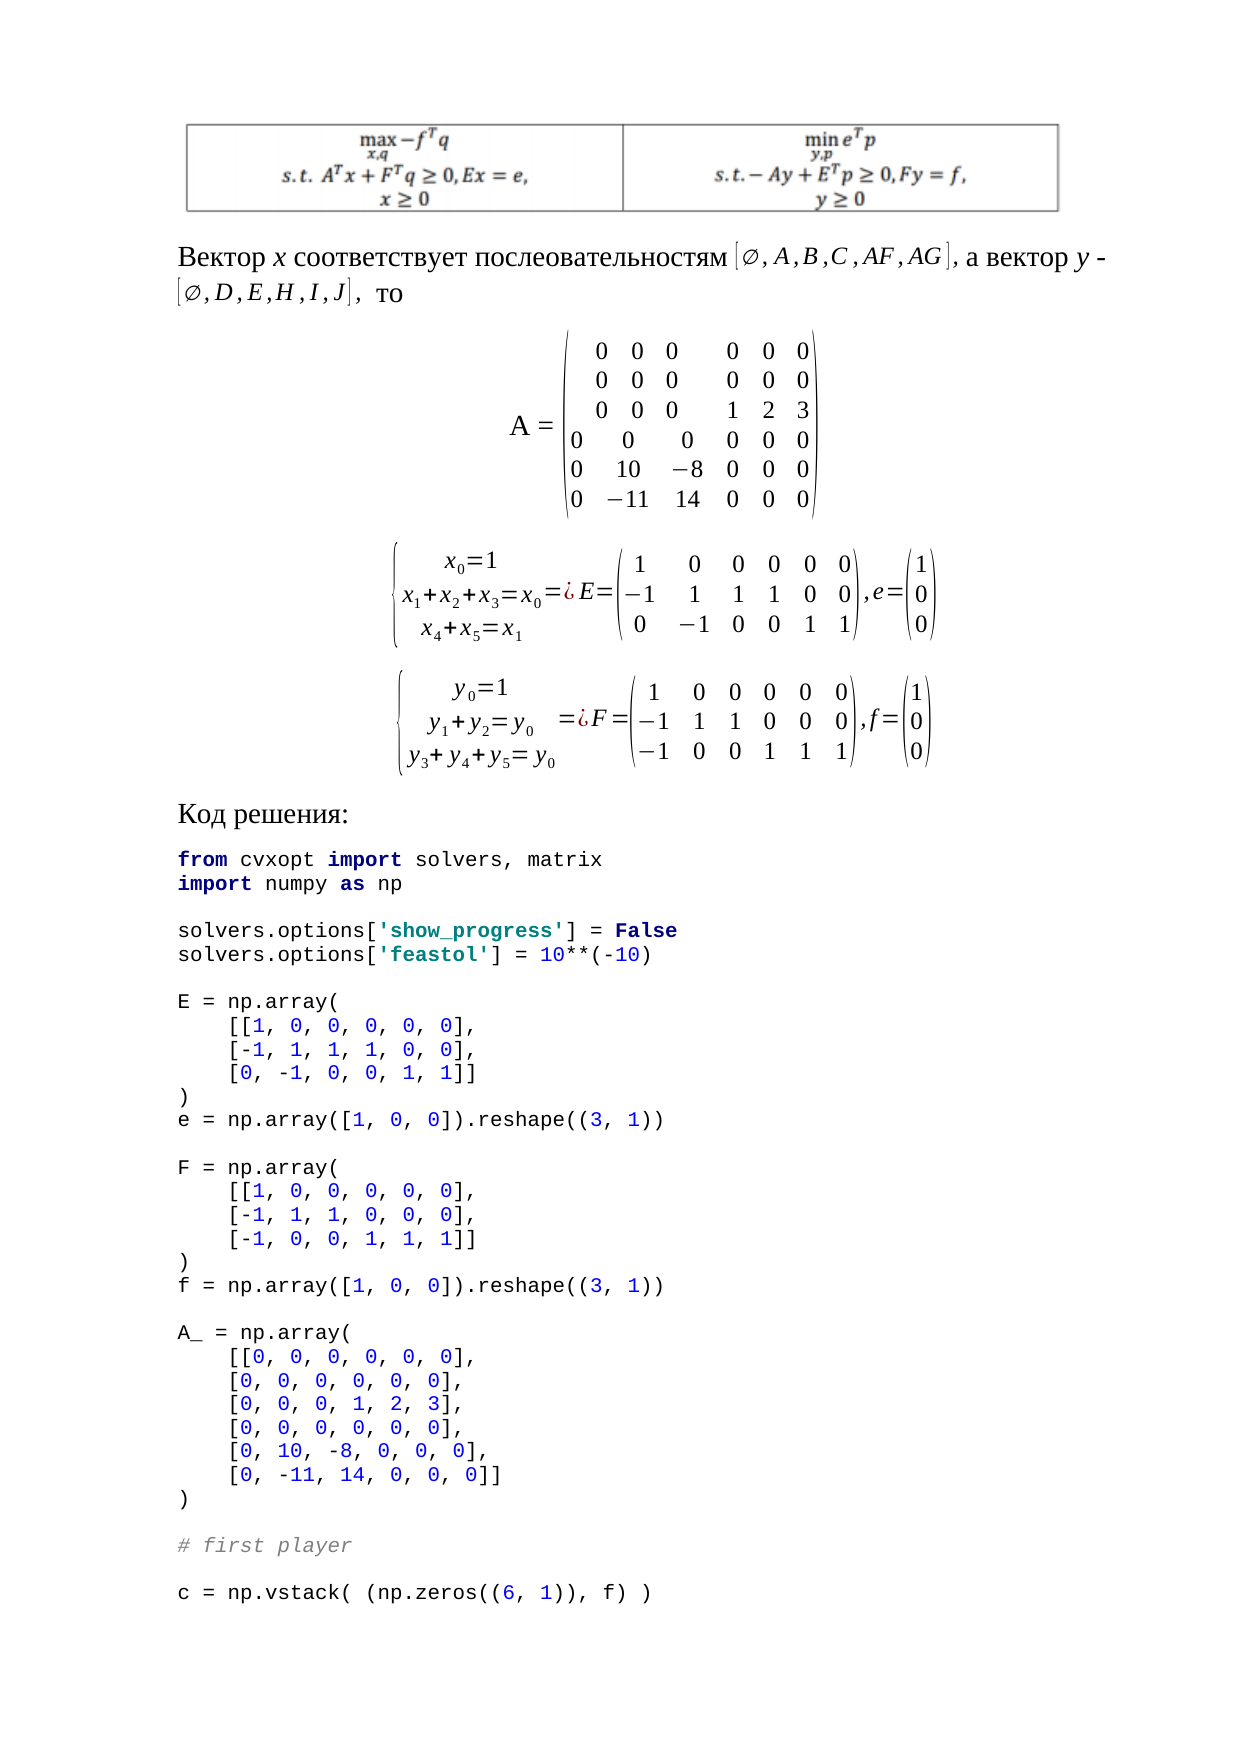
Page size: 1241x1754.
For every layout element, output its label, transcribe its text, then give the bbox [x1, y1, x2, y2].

text Вектор х соответствует послеовательностям а вектор y - то [177, 239, 1152, 309]
picture [177, 118, 1065, 220]
text Код решения: [177, 797, 1152, 830]
text А = [177, 328, 1152, 522]
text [177, 849, 1152, 1630]
